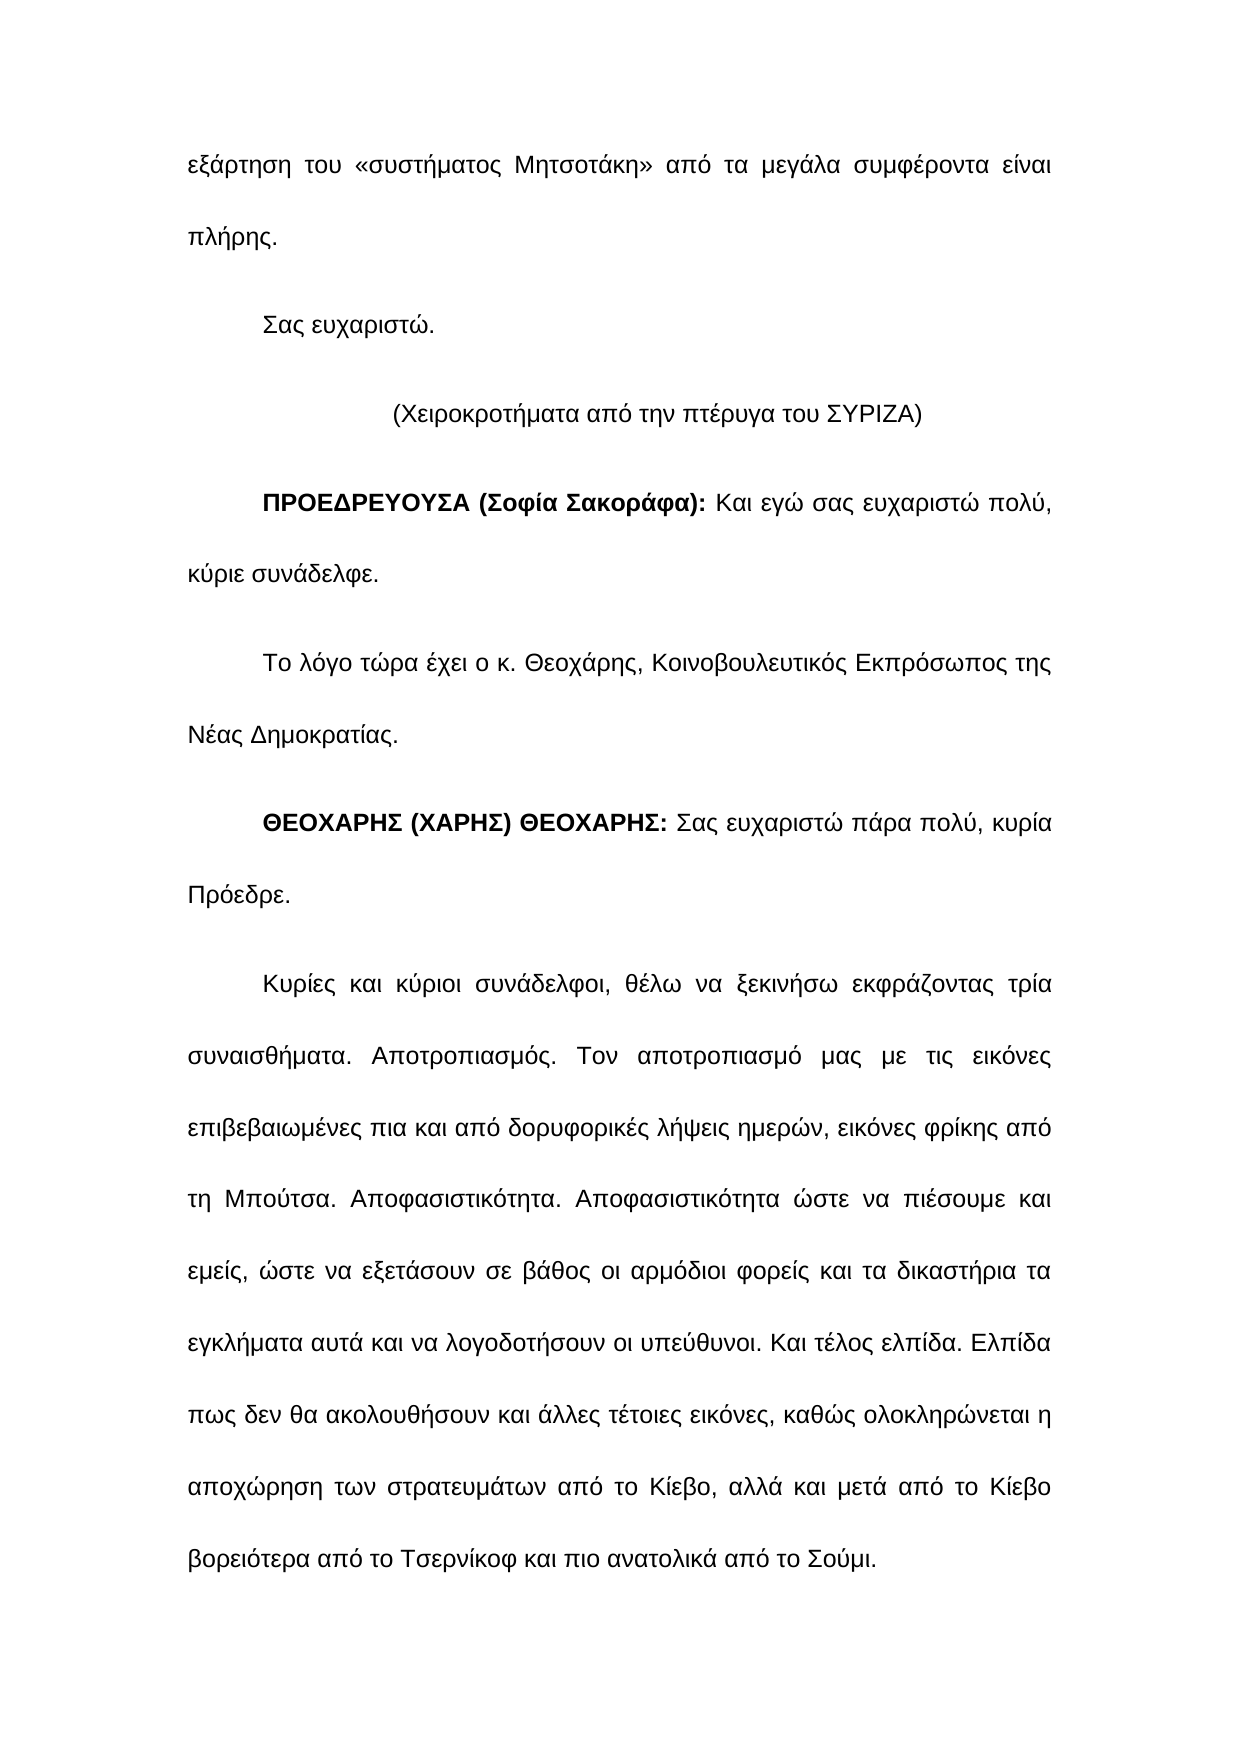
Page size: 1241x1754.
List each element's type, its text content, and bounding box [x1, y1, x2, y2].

text Κυρίες και κύριοι συνάδελφοι, θέλω να ξεκινήσω εκφράζοντας τρία συναισθήματα. Αποτροπιασμός. Τον αποτροπιασμό μας με τις εικόνες επιβεβαιωμένες πια και από δορυφορικές λήψεις ημερών, εικόνες φρίκης από τη Μπούτσα. Αποφασιστικότητα. Αποφασιστικότητα ώστε να πιέσουμε και εμείς, ώστε να εξετάσουν σε βάθος οι αρμόδιοι φορείς και τα δικαστήρια τα εγκλήματα αυτά και να λογοδοτήσουν οι υπεύθυνοι. Και τέλος ελπίδα. Ελπίδα πως δεν θα ακολουθήσουν και άλλες τέτοιες εικόνες, καθώς ολοκληρώνεται η αποχώρηση των στρατευμάτων από το Κίεβο, αλλά και μετά από το Κίεβο βορειότερα από το Τσερνίκοφ και πιο ανατολικά από το Σούμι. [187, 969, 1053, 1572]
text ΠΡΟΕΔΡΕΥΟΥΣΑ (Σοφία Σακοράφα): Και εγώ σας ευχαριστώ πολύ, κύριε συνάδελφε. [187, 487, 1053, 588]
text ΘΕΟΧΑΡΗΣ (ΧΑΡΗΣ) ΘΕΟΧΑΡΗΣ: Σας ευχαριστώ πάρα πολύ, κυρία Πρόεδρε. [187, 808, 1053, 909]
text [187, 150, 1053, 251]
text Το λόγο τώρα έχει ο κ. Θεοχάρης, Κοινοβουλευτικός Εκπρόσωπος της Νέας Δημοκρατίας. [187, 648, 1053, 748]
text (Χειροκροτήματα από την πτέρυγα του ΣΥΡΙΖΑ) [187, 399, 1053, 428]
text Σας ευχαριστώ. [187, 310, 1053, 339]
